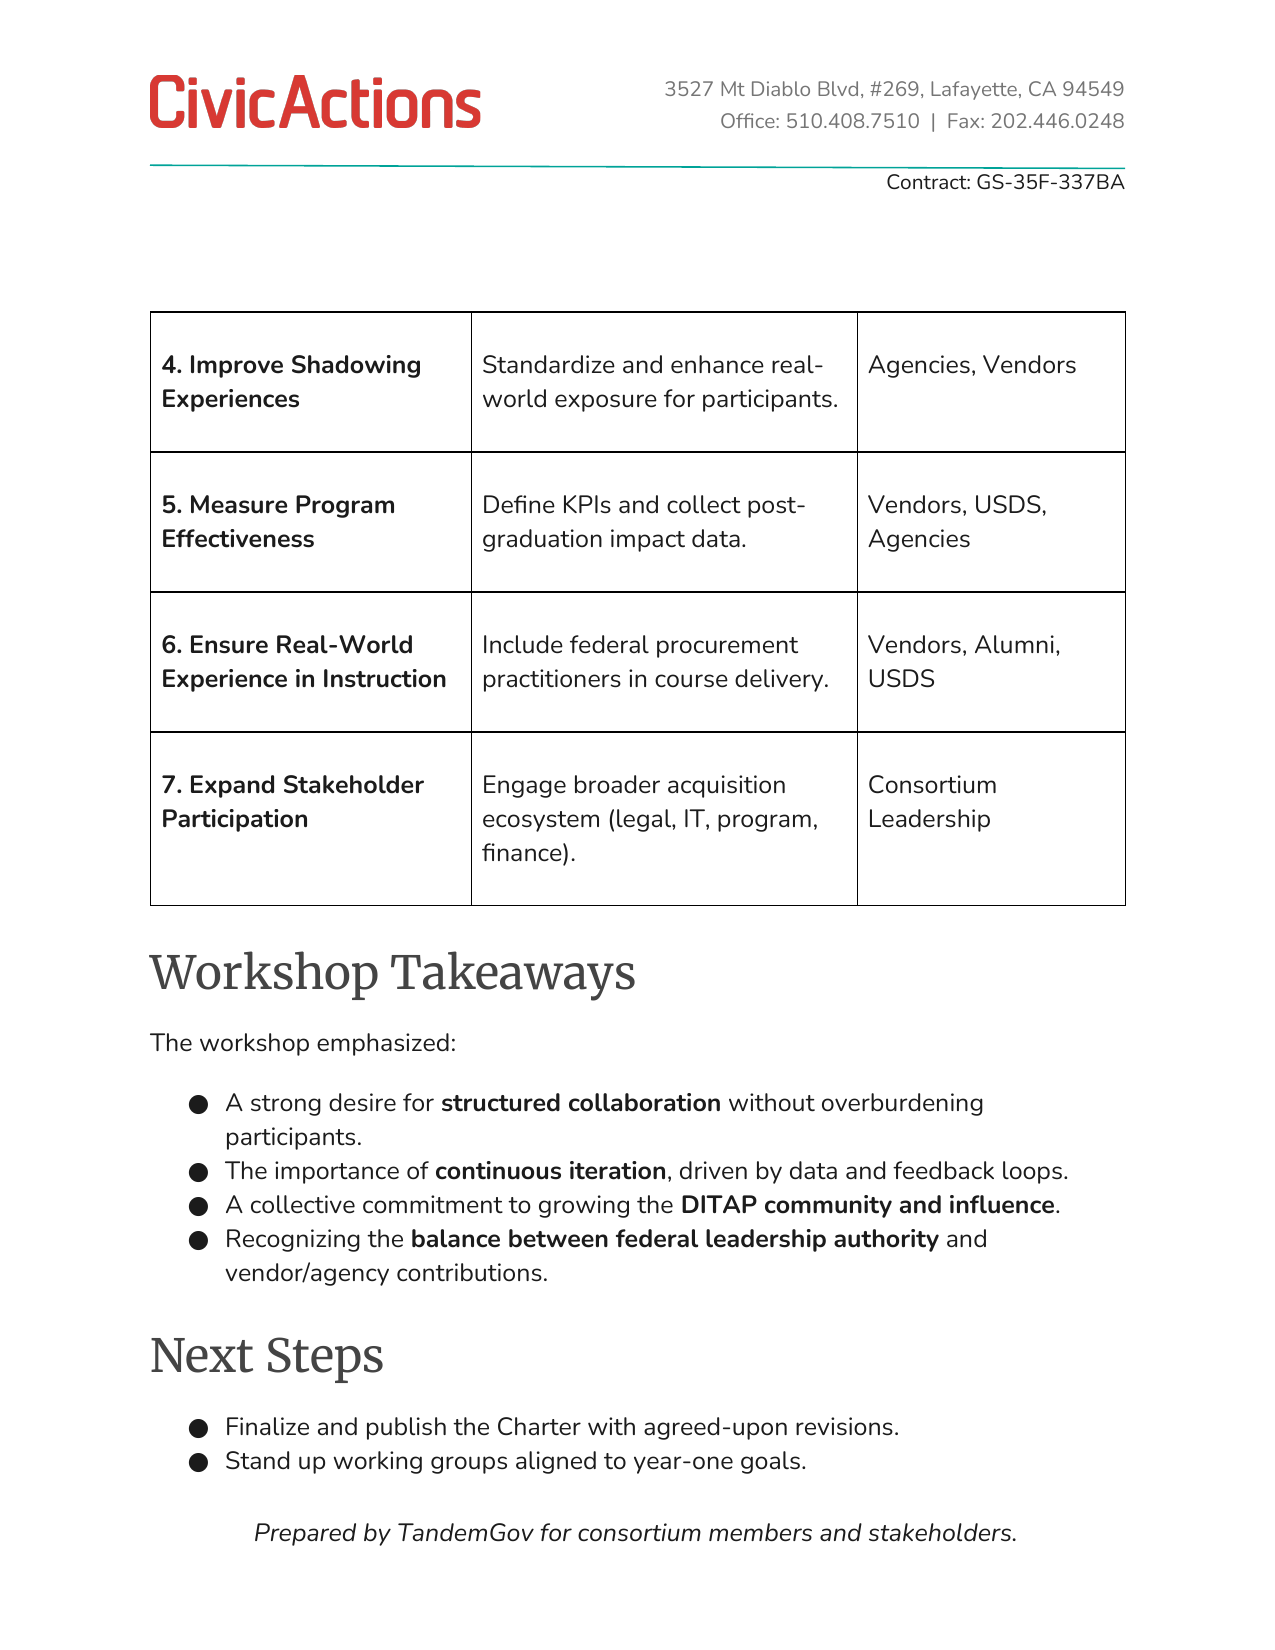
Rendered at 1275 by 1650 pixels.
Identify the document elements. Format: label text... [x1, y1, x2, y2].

list Recognizing the balance between federal leadership authority and vendor/agency contributions. [187, 1222, 1125, 1290]
list Stand up working groups aligned to year-one goals. [187, 1444, 1125, 1478]
table_cell Include federal procurement practitioners in course delivery. [472, 593, 857, 731]
table_cell 5. Measure Program Effectiveness [151, 453, 471, 591]
table_cell 6. Ensure Real-World Experience in Instruction [151, 593, 471, 731]
list A collective commitment to growing the DITAP community and influence. [187, 1188, 1125, 1222]
table_cell Vendors, USDS, Agencies [858, 453, 1125, 591]
table_cell Agencies, Vendors [858, 313, 1125, 451]
list Finalize and publish the Charter with agreed-upon revisions. [187, 1410, 1125, 1444]
list The importance of continuous iteration, driven by data and feedback loops. [187, 1154, 1125, 1188]
table_cell 7. Expand Stakeholder Participation [151, 733, 471, 905]
table_cell Consortium Leadership [858, 733, 1125, 905]
table_cell Engage broader acquisition ecosystem (legal, IT, program, finance). [472, 733, 857, 905]
table_cell 4. Improve Shadowing Experiences [151, 313, 471, 451]
table_cell Define KPIs and collect post-graduation impact data. [472, 453, 857, 591]
table_cell Standardize and enhance real-world exposure for participants. [472, 313, 857, 451]
text The workshop emphasized: [150, 1027, 1125, 1061]
list A strong desire for structured collaboration without overburdening participants. [187, 1086, 1125, 1154]
subtitle Next Steps [150, 1327, 1125, 1385]
table_cell Vendors, Alumni, USDS [858, 593, 1125, 731]
subtitle Workshop Takeaways [150, 944, 1125, 1002]
picture [150, 75, 481, 128]
